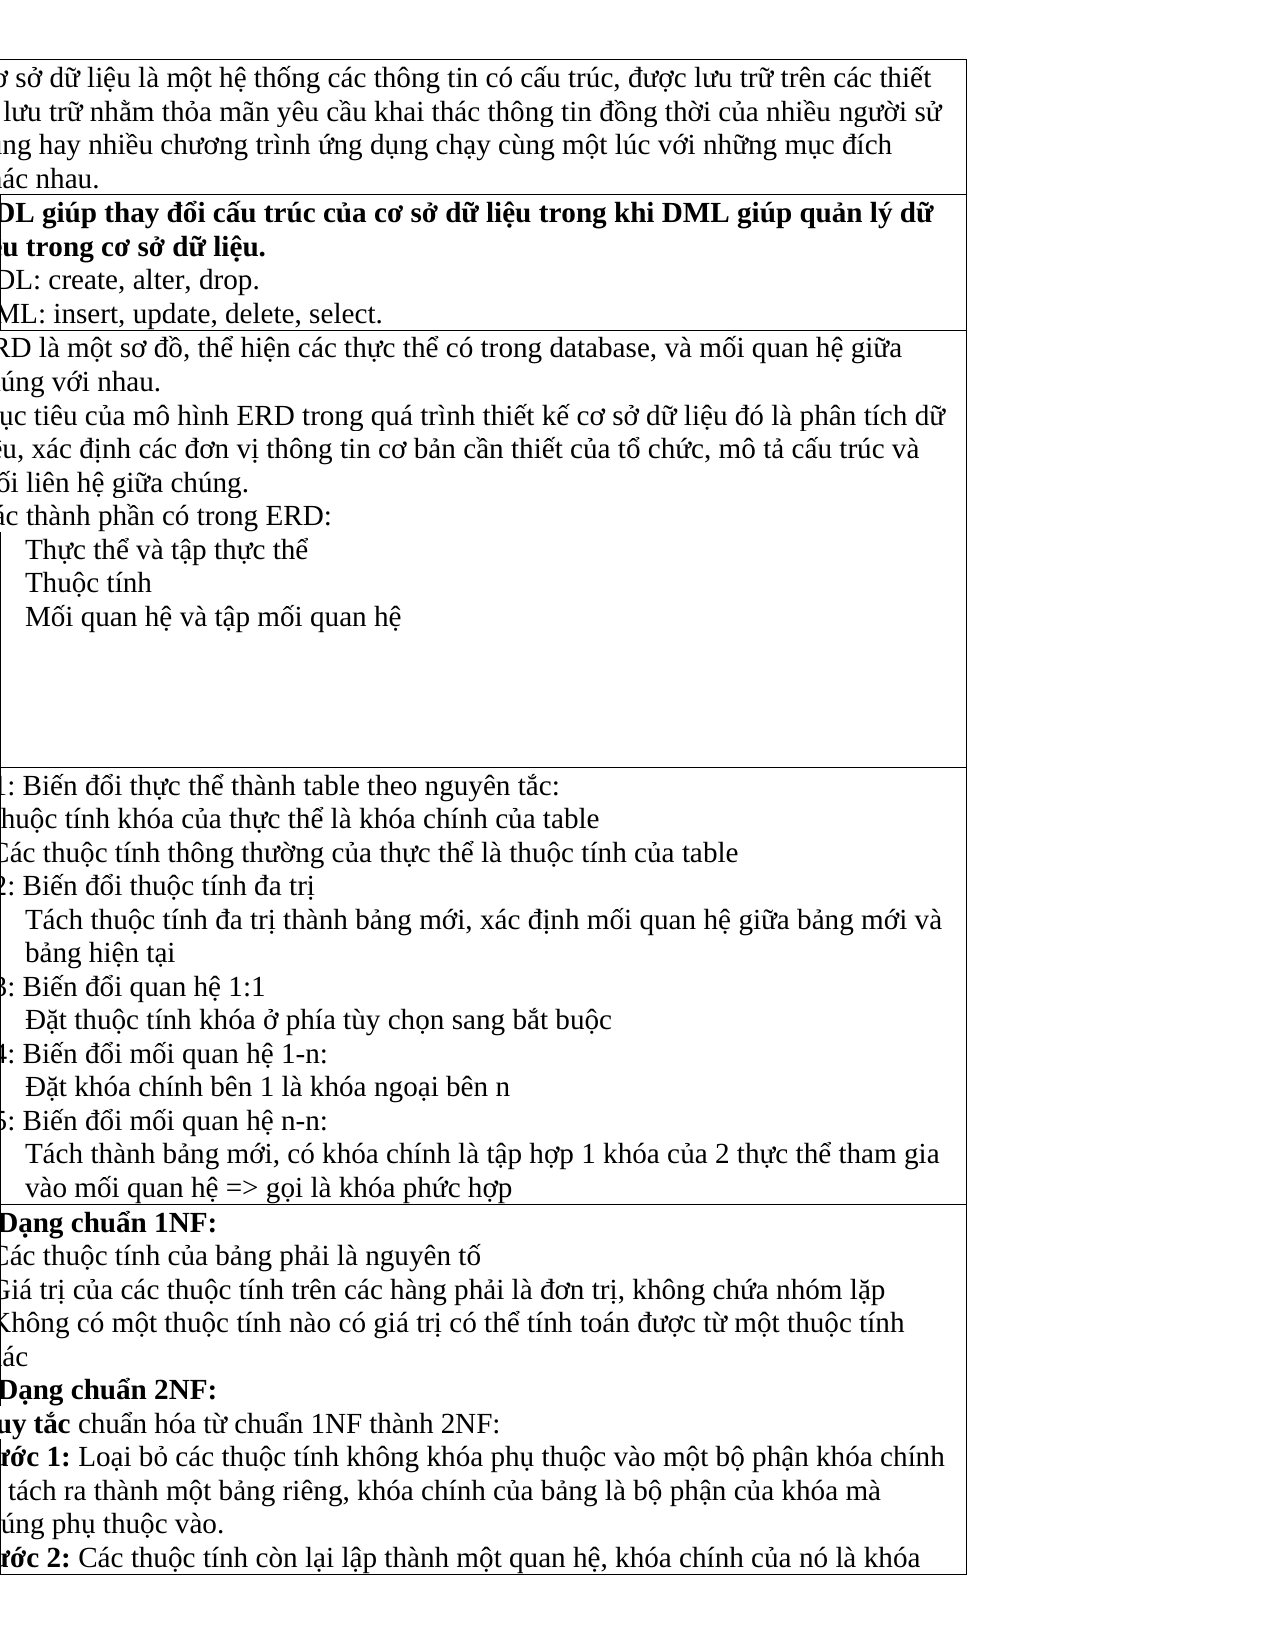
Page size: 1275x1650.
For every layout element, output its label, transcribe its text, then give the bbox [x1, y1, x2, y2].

table_cell ERD là một sơ đồ, thể hiện các thực thể có trong database, và mối quan hệ giữa chúng với nhau. Mục tiêu của mô hình ERD trong quá trình thiết kế cơ sở dữ liệu đó là phân tích dữ liệu, xác định các đơn vị thông tin cơ bản cần thiết của tổ chức, mô tả cấu trúc và mối liên hệ giữa chúng. Các thành phần có trong ERD: Thực thể và tập thực thể Thuộc tính Mối quan hệ và tập mối quan hệ [1, 331, 966, 767]
table_header Cơ sở dữ liệu là một hệ thống các thông tin có cấu trúc, được lưu trữ trên các thiết bị lưu trữ nhằm thỏa mãn yêu cầu khai thác thông tin đồng thời của nhiều người sử dụng hay nhiều chương trình ứng dụng chạy cùng một lúc với những mục đích khác nhau. [99, 60, 966, 194]
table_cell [1, 1205, 966, 1574]
table_cell B1: Biến đổi thực thể thành table theo nguyên tắc: -Thuộc tính khóa của thực thể là khóa chính của table - Các thuộc tính thông thường của thực thể là thuộc tính của table B2: Biến đổi thuộc tính đa trị Tách thuộc tính đa trị thành bảng mới, xác định mối quan hệ giữa bảng mới và bảng hiện tại B3: Biến đổi quan hệ 1:1 Đặt thuộc tính khóa ở phía tùy chọn sang bắt buộc B4: Biến đổi mối quan hệ 1-n: Đặt khóa chính bên 1 là khóa ngoại bên n B5: Biến đổi mối quan hệ n-n: Tách thành bảng mới, có khóa chính là tập hợp 1 khóa của 2 thực thể tham gia vào mối quan hệ => gọi là khóa phức hợp [1, 768, 966, 1204]
table_cell DDL giúp thay đổi cấu trúc của cơ sở dữ liệu trong khi DML giúp quản lý dữ liệu trong cơ sở dữ liệu. DDL: create, alter, drop. DML: insert, update, delete, select. [1, 195, 966, 329]
